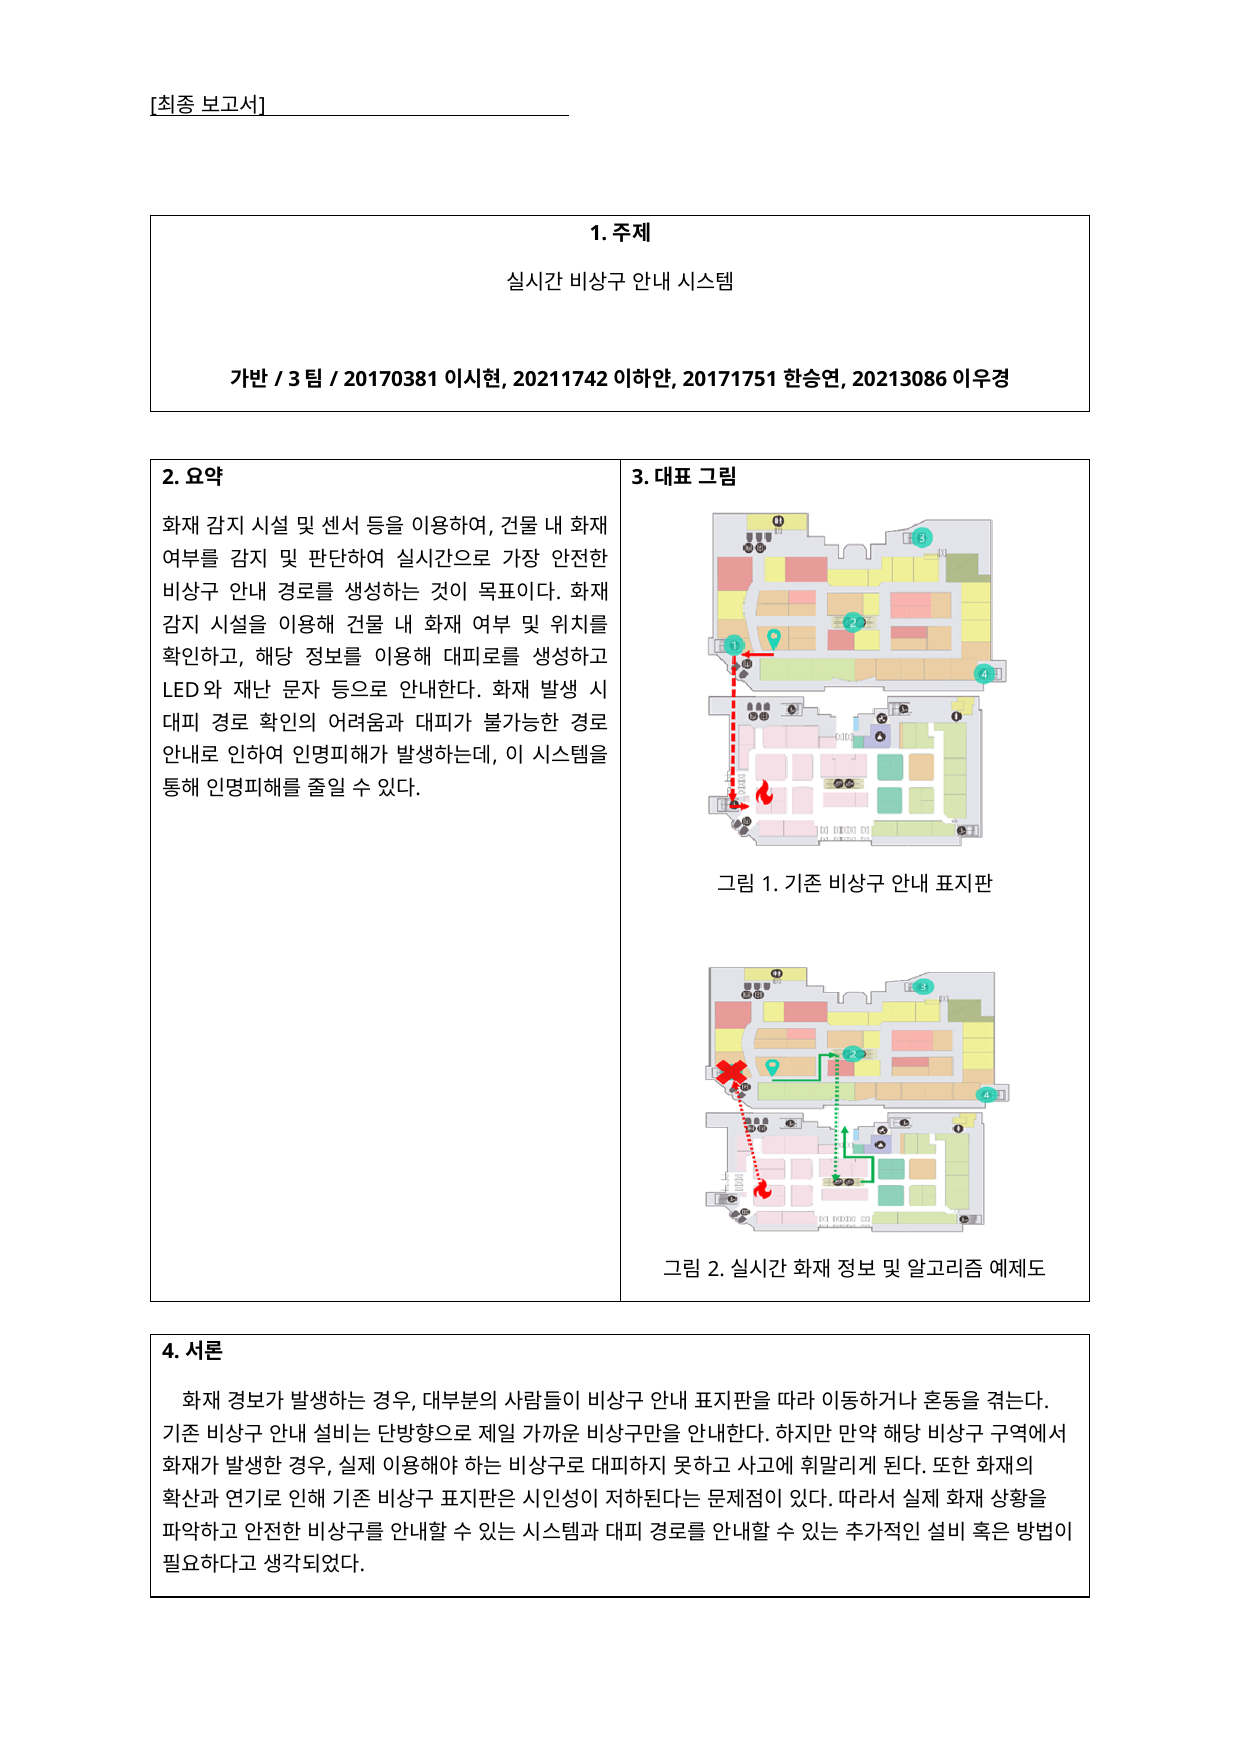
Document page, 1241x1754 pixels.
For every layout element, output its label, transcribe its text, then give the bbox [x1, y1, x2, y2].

table_header 2. 요약 화재 감지 시설 및 센서 등을 이용하여, 건물 내 화재 여부를 감지 및 판단하여​ 실시간으로 가장 안전한 비상구 안내 경로를 생성하는 것이 목표이다. 화재 감지 시설을 이용해 건물 내 화재 여부 및 위치를 확인하고,​ 해당 정보를 이용해 대피로를 생성하고 LED와 재난 문자 등으로 안내한다. 화재 발생 시 대피 경로 확인의 어려움과 대피가 불가능한 경로 안내로 인하여 인명피해가 발생하는데, 이 시스템을 통해 인명피해를 줄일 수 있다. [151, 460, 620, 1301]
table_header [151, 1335, 1089, 1596]
table_header 3. 대표 그림 그림 1. 기존 비상구 안내 표지판 그림 2. 실시간 화재 정보 및 알고리즘 예제도 [621, 460, 1089, 1301]
table_header 1. 주제 실시간 비상구 안내 시스템 가반 / 3팀 / 20170381 이시현, 20211742 이하얀, 20171751 한승연, 20213086 이우경 [151, 216, 1089, 411]
picture [701, 509, 1014, 849]
picture [698, 964, 1017, 1234]
